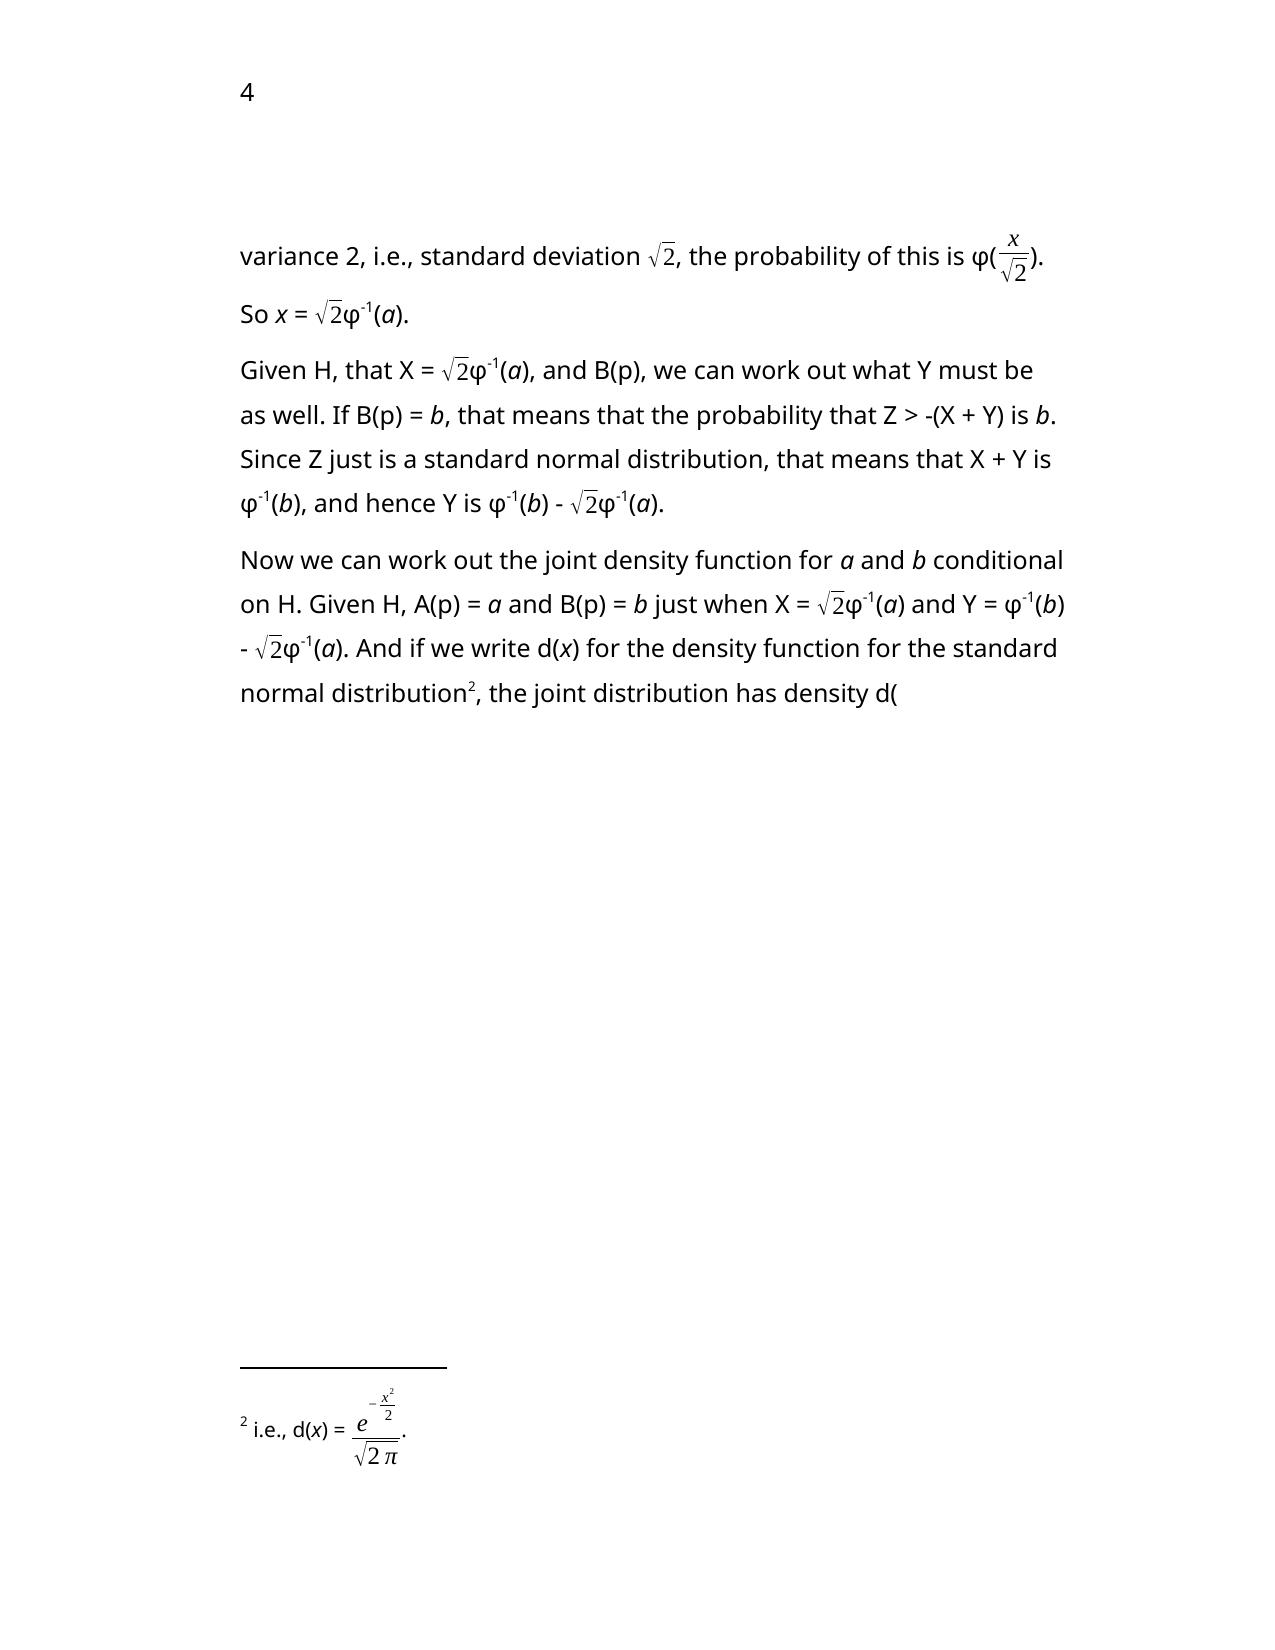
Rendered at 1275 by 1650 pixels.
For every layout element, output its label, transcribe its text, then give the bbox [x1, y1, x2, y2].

text Now we can work out the joint density function for a and b conditional on H. Given H, A(p) = a and B(p) = b just when X = φ-1(a) and Y = φ-1(b) - φ-1(a). And if we write d(x) for the density function for the standard normal distribution, the joint distribution has density d( [240, 543, 1065, 709]
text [240, 225, 1065, 330]
text Given H, that X = φ-1(a), and B(p), we can work out what Y must be as well. If B(p) = b, that means that the probability that Z > -(X + Y) is b. Since Z just is a standard normal distribution, that means that X + Y is φ-1(b), and hence Y is φ-1(b) - φ-1(a). [240, 353, 1065, 520]
